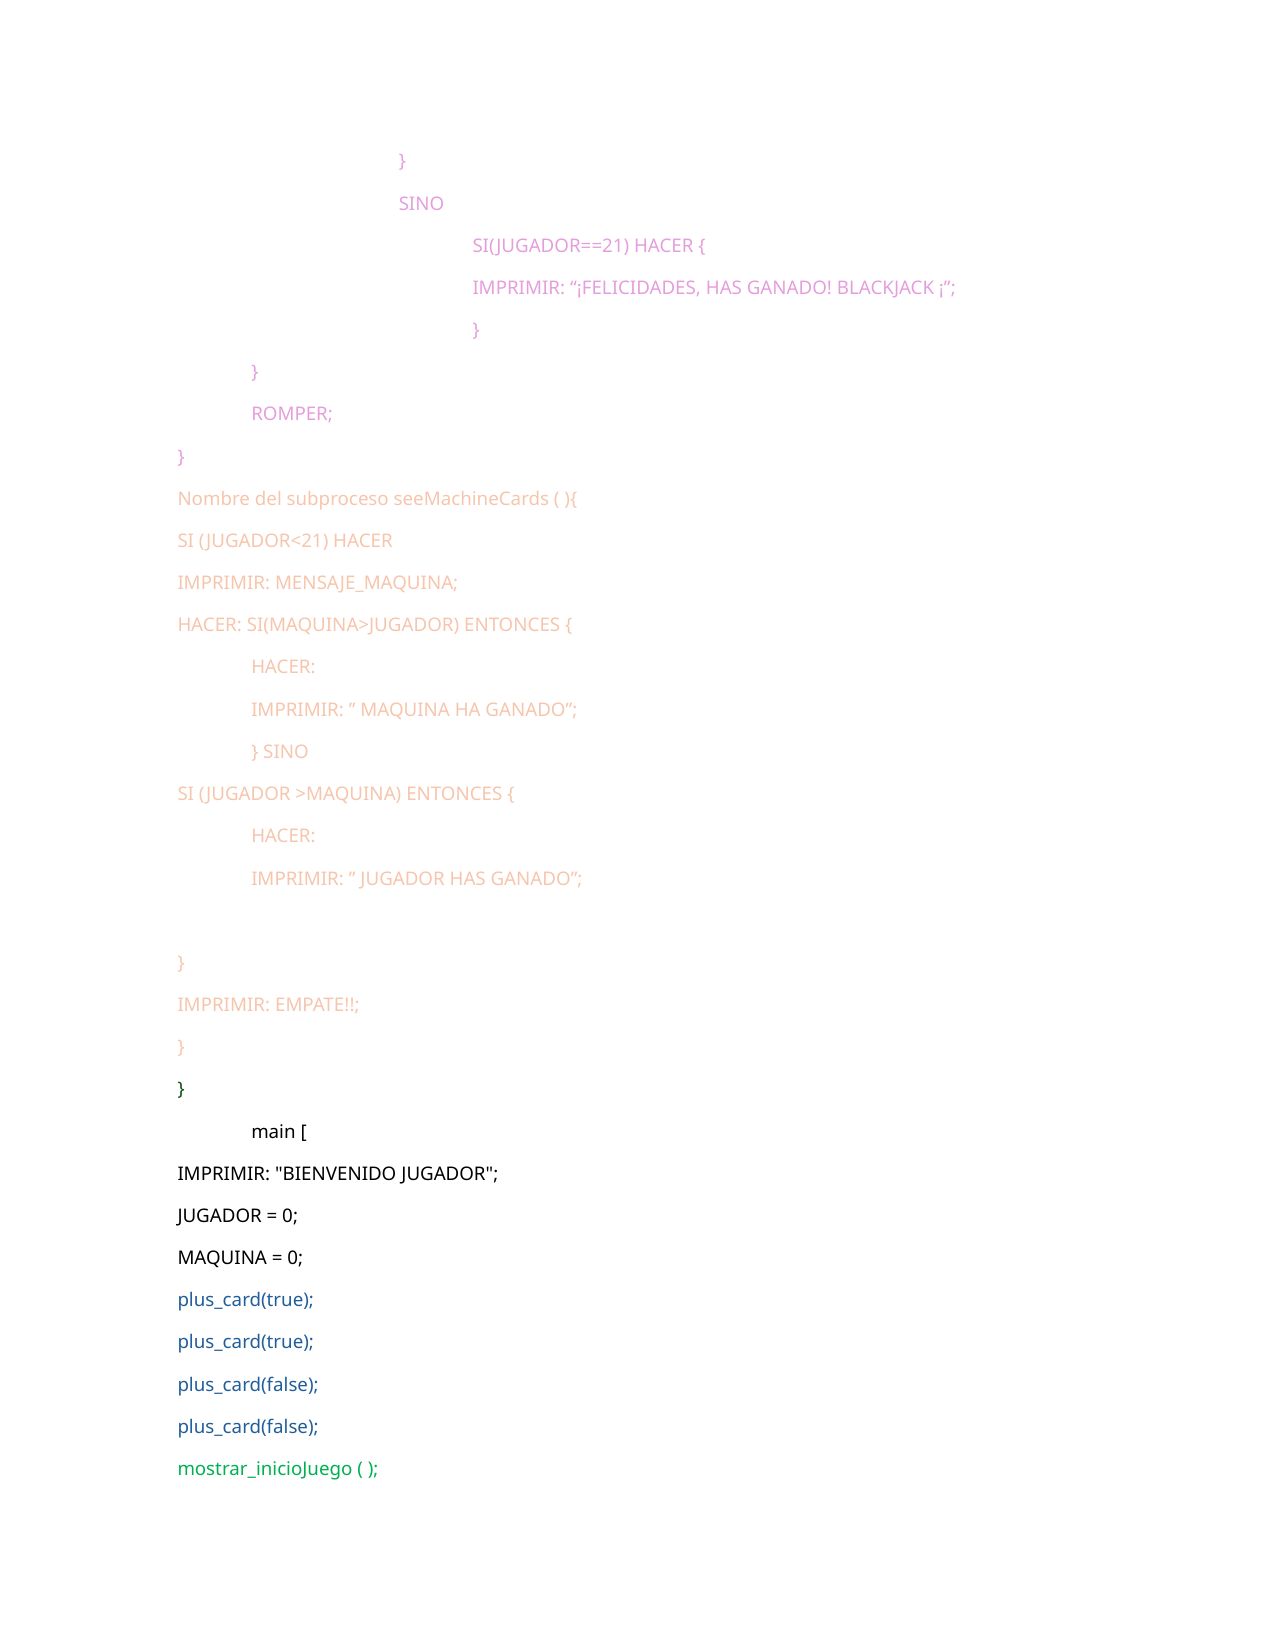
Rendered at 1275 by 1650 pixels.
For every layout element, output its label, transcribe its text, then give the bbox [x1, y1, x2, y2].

text ROMPER; [177, 401, 1098, 426]
text HACER: [177, 654, 1098, 679]
text SI (JUGADOR<21) HACER [177, 527, 1098, 553]
text IMPRIMIR: EMPATE!!; [177, 991, 1098, 1017]
text plus_card(true); [177, 1287, 1098, 1312]
text } [177, 358, 1098, 384]
text SI(JUGADOR==21) HACER { [398, 232, 1098, 257]
text IMPRIMIR: ” MAQUINA HA GANADO”; [177, 696, 1098, 722]
text IMPRIMIR: MENSAJE_MAQUINA; [177, 569, 1098, 595]
text IMPRIMIR: ” JUGADOR HAS GANADO”; [177, 865, 1098, 890]
text HACER: [177, 823, 1098, 848]
text mostrar_inicioJuego ( ); [177, 1455, 1098, 1481]
text } [177, 1033, 1098, 1059]
text SI (JUGADOR >MAQUINA) ENTONCES { [177, 780, 1098, 806]
text SINO [325, 190, 1098, 215]
text } [398, 316, 1098, 342]
text Nombre del subproceso seeMachineCards ( ){ [177, 485, 1098, 511]
text IMPRIMIR: “¡FELICIDADES, HAS GANADO! BLACKJACK ¡”; [398, 274, 1098, 300]
text plus_card(false); [177, 1413, 1098, 1439]
text } [177, 443, 1098, 468]
text } [177, 1076, 1098, 1101]
text plus_card(false); [177, 1371, 1098, 1397]
text } [325, 148, 1098, 173]
text plus_card(true); [177, 1329, 1098, 1354]
text IMPRIMIR: "BIENVENIDO JUGADOR"; [177, 1160, 1098, 1186]
text main [ [177, 1118, 1098, 1143]
text } SINO [177, 738, 1098, 764]
text JUGADOR = 0; [177, 1202, 1098, 1228]
text MAQUINA = 0; [177, 1244, 1098, 1270]
text HACER: SI(MAQUINA>JUGADOR) ENTONCES { [177, 612, 1098, 637]
text } [177, 949, 1098, 975]
